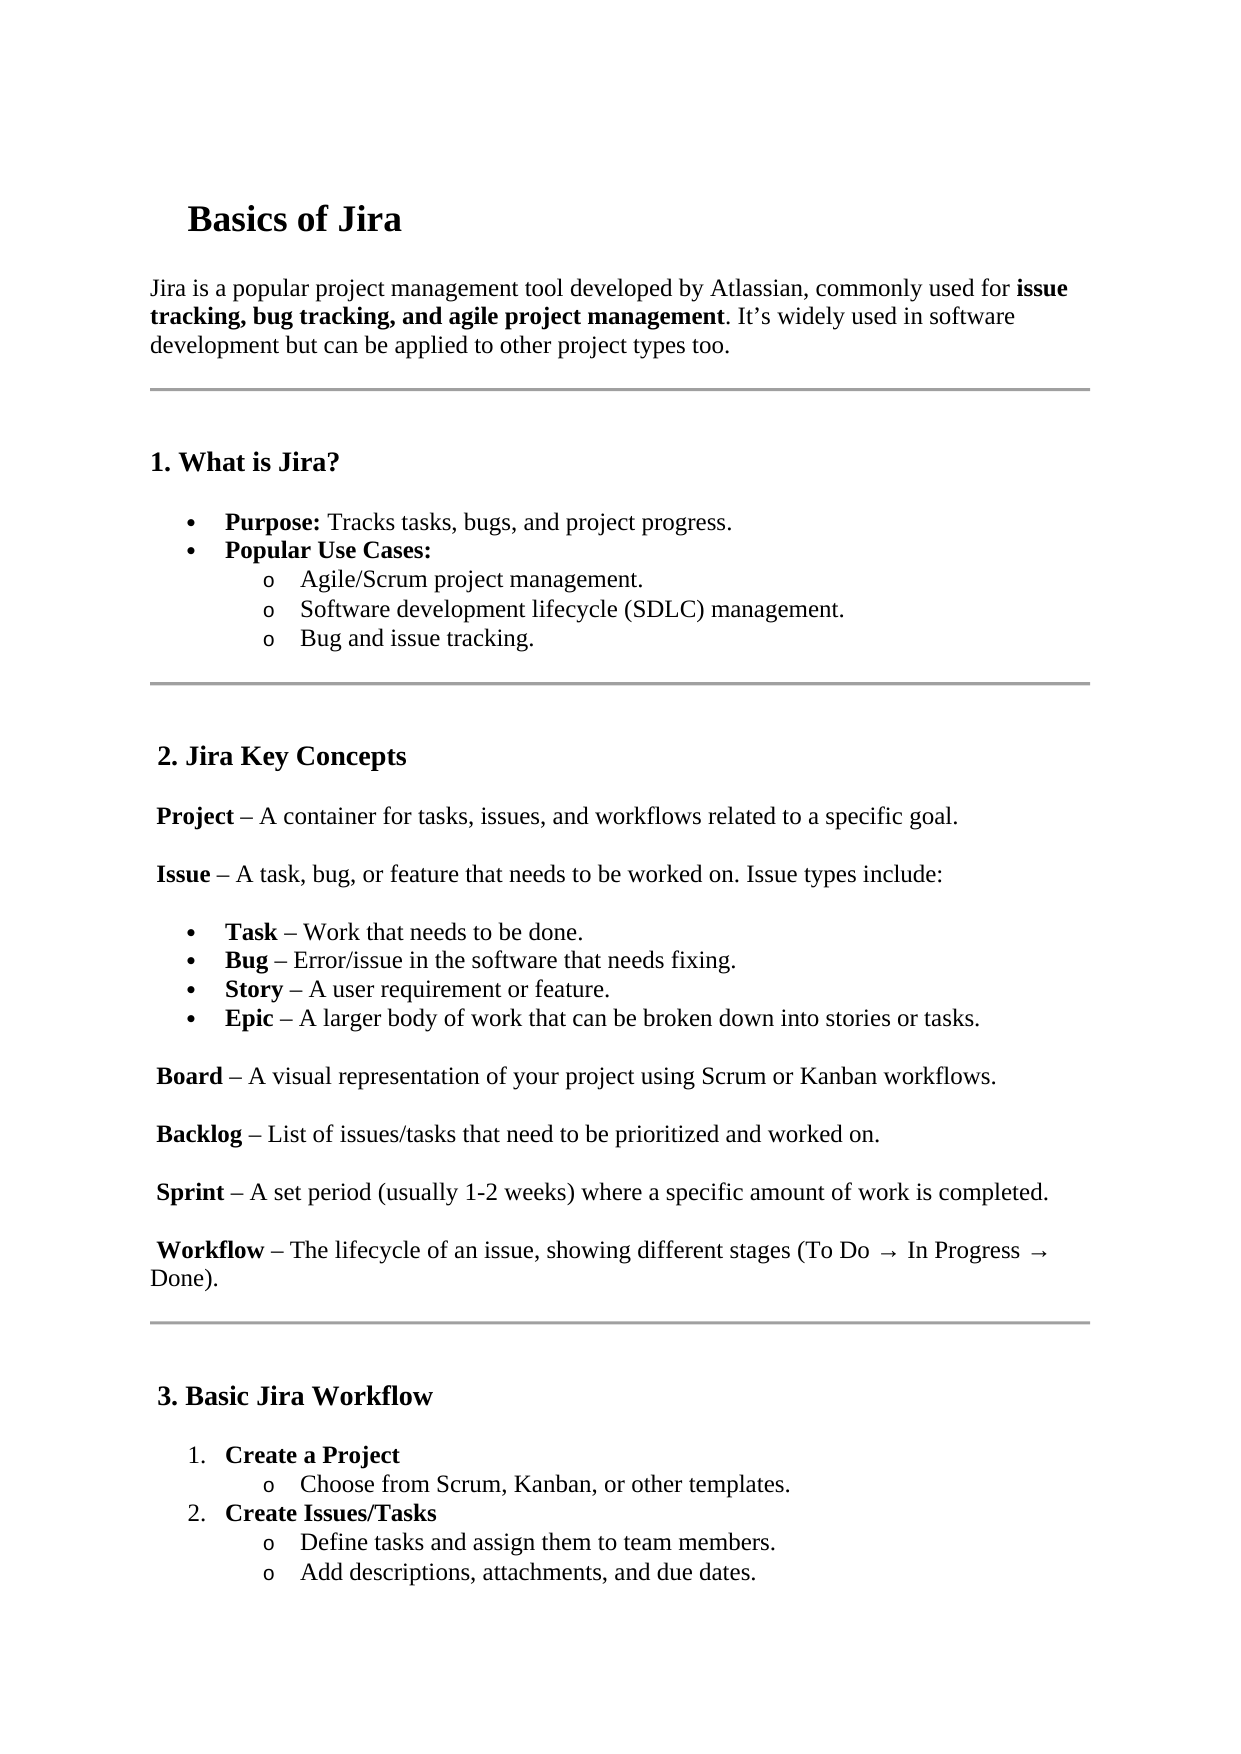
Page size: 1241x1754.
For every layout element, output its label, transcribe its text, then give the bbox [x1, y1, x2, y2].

list Create a Project [187, 1440, 1090, 1469]
list Epic – A larger body of work that can be broken down into stories or tasks. [187, 1003, 1090, 1032]
list Define tasks and assign them to team members. [262, 1527, 1090, 1557]
text Workflow – The lifecycle of an issue, showing different stages (To Do → In Progress → Done). [150, 1235, 1090, 1292]
list Choose from Scrum, Kanban, or other templates. [262, 1469, 1090, 1498]
text Issue – A task, bug, or feature that needs to be worked on. Issue types include: [150, 859, 1090, 888]
text Board – A visual representation of your project using Scrum or Kanban workflows. [150, 1061, 1090, 1090]
text 2. Jira Key Concepts [150, 739, 1090, 772]
list Story – A user requirement or feature. [187, 974, 1090, 1003]
text 1. What is Jira? [150, 445, 1090, 478]
list Add descriptions, attachments, and due dates. [262, 1557, 1090, 1586]
list Software development lifecycle (SDLC) management. [262, 594, 1090, 623]
list Agile/Scrum project management. [262, 564, 1090, 594]
list Create Issues/Tasks [187, 1498, 1090, 1527]
text Sprint – A set period (usually 1-2 weeks) where a specific amount of work is completed. [150, 1177, 1090, 1206]
text 3. Basic Jira Workflow [150, 1378, 1090, 1411]
text Backlog – List of issues/tasks that need to be prioritized and worked on. [150, 1119, 1090, 1148]
list Task – Work that needs to be done. [187, 917, 1090, 946]
list Popular Use Cases: [187, 536, 1090, 564]
text Basics of Jira [187, 197, 1090, 240]
text Jira is a popular project management tool developed by Atlassian, commonly used for issue tracking, bug tracking, and agile project management. It’s widely used in software development but can be applied to other project types too. [150, 273, 1090, 359]
list Bug – Error/issue in the software that needs fixing. [187, 946, 1090, 974]
text Project – A container for tasks, issues, and workflows related to a specific goal. [150, 801, 1090, 830]
list Bug and issue tracking. [262, 623, 1090, 653]
list Purpose: Tracks tasks, bugs, and project progress. [187, 507, 1090, 536]
